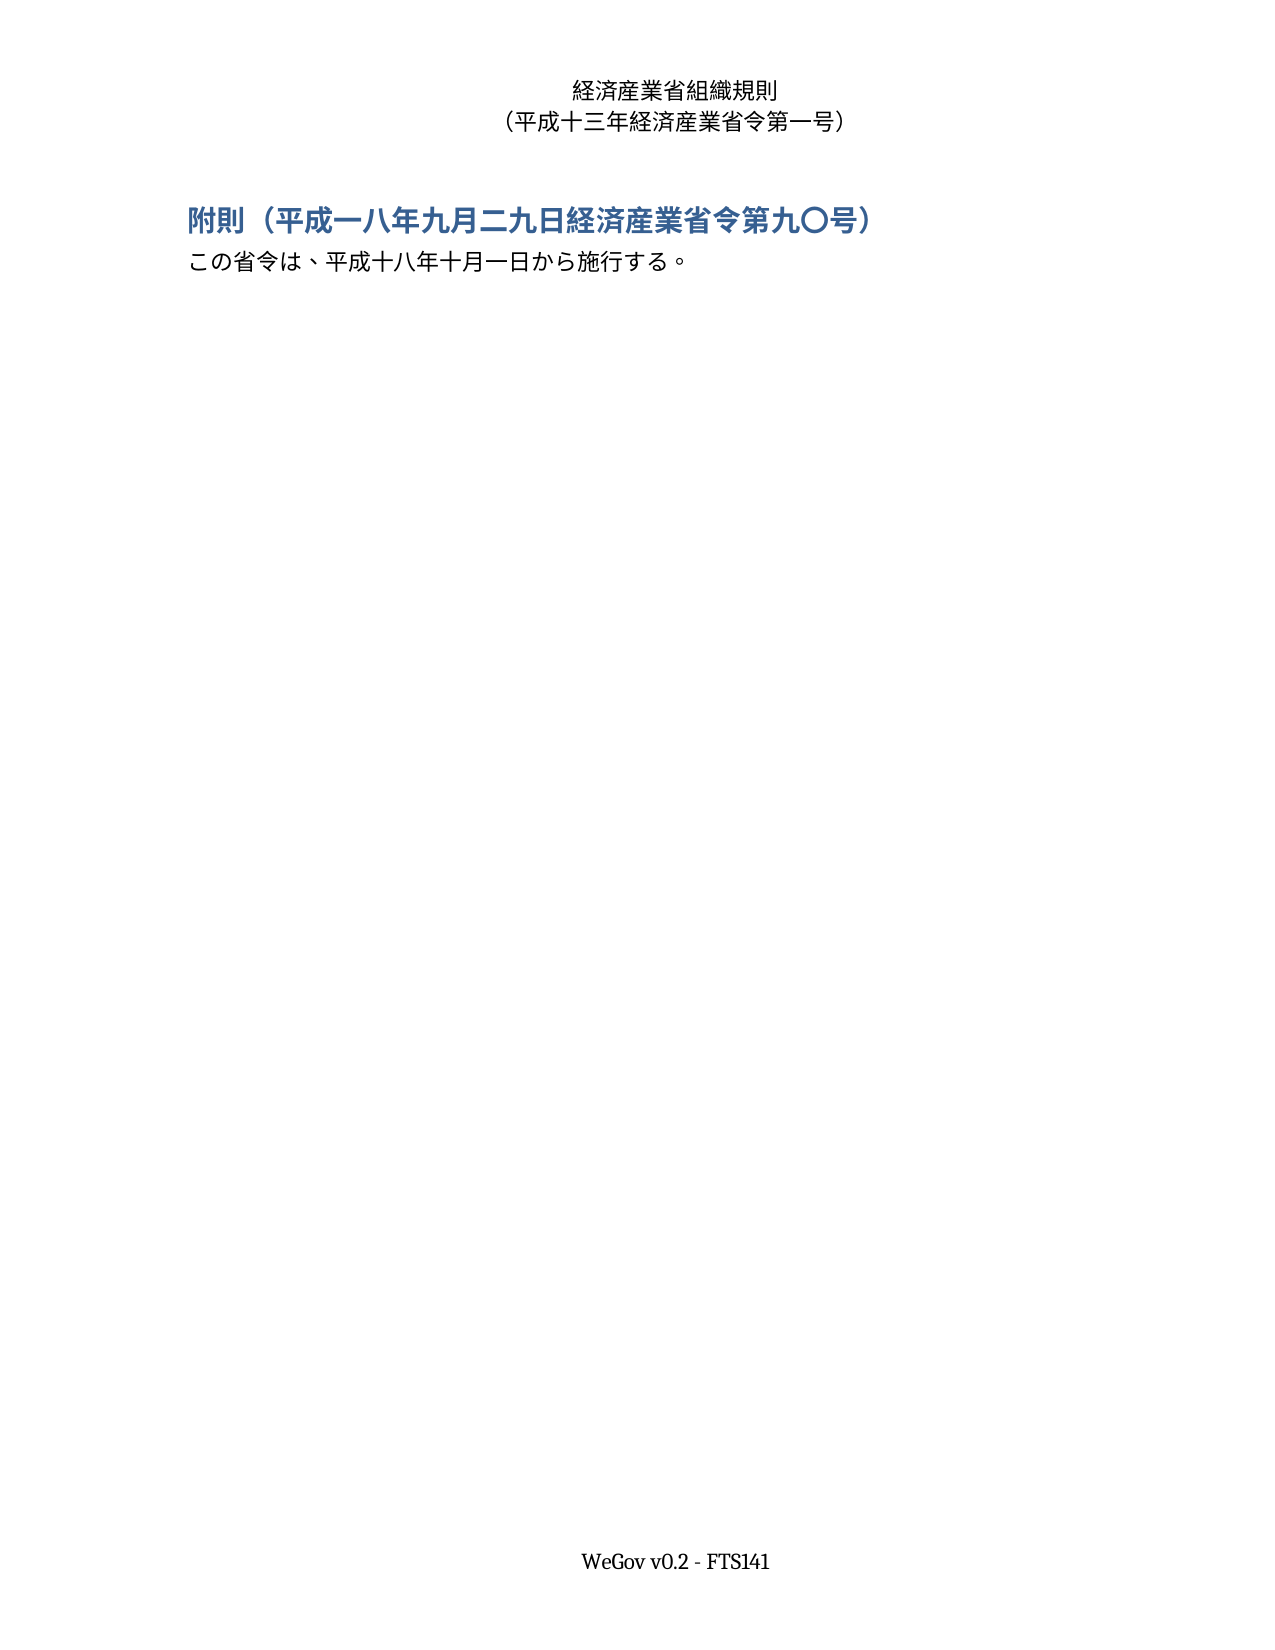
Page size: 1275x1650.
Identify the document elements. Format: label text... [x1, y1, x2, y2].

subtitle 附則（平成一八年九月二九日経済産業省令第九〇号） [187, 200, 1087, 240]
text この省令は、平成十八年十月一日から施行する。 [187, 246, 1087, 277]
